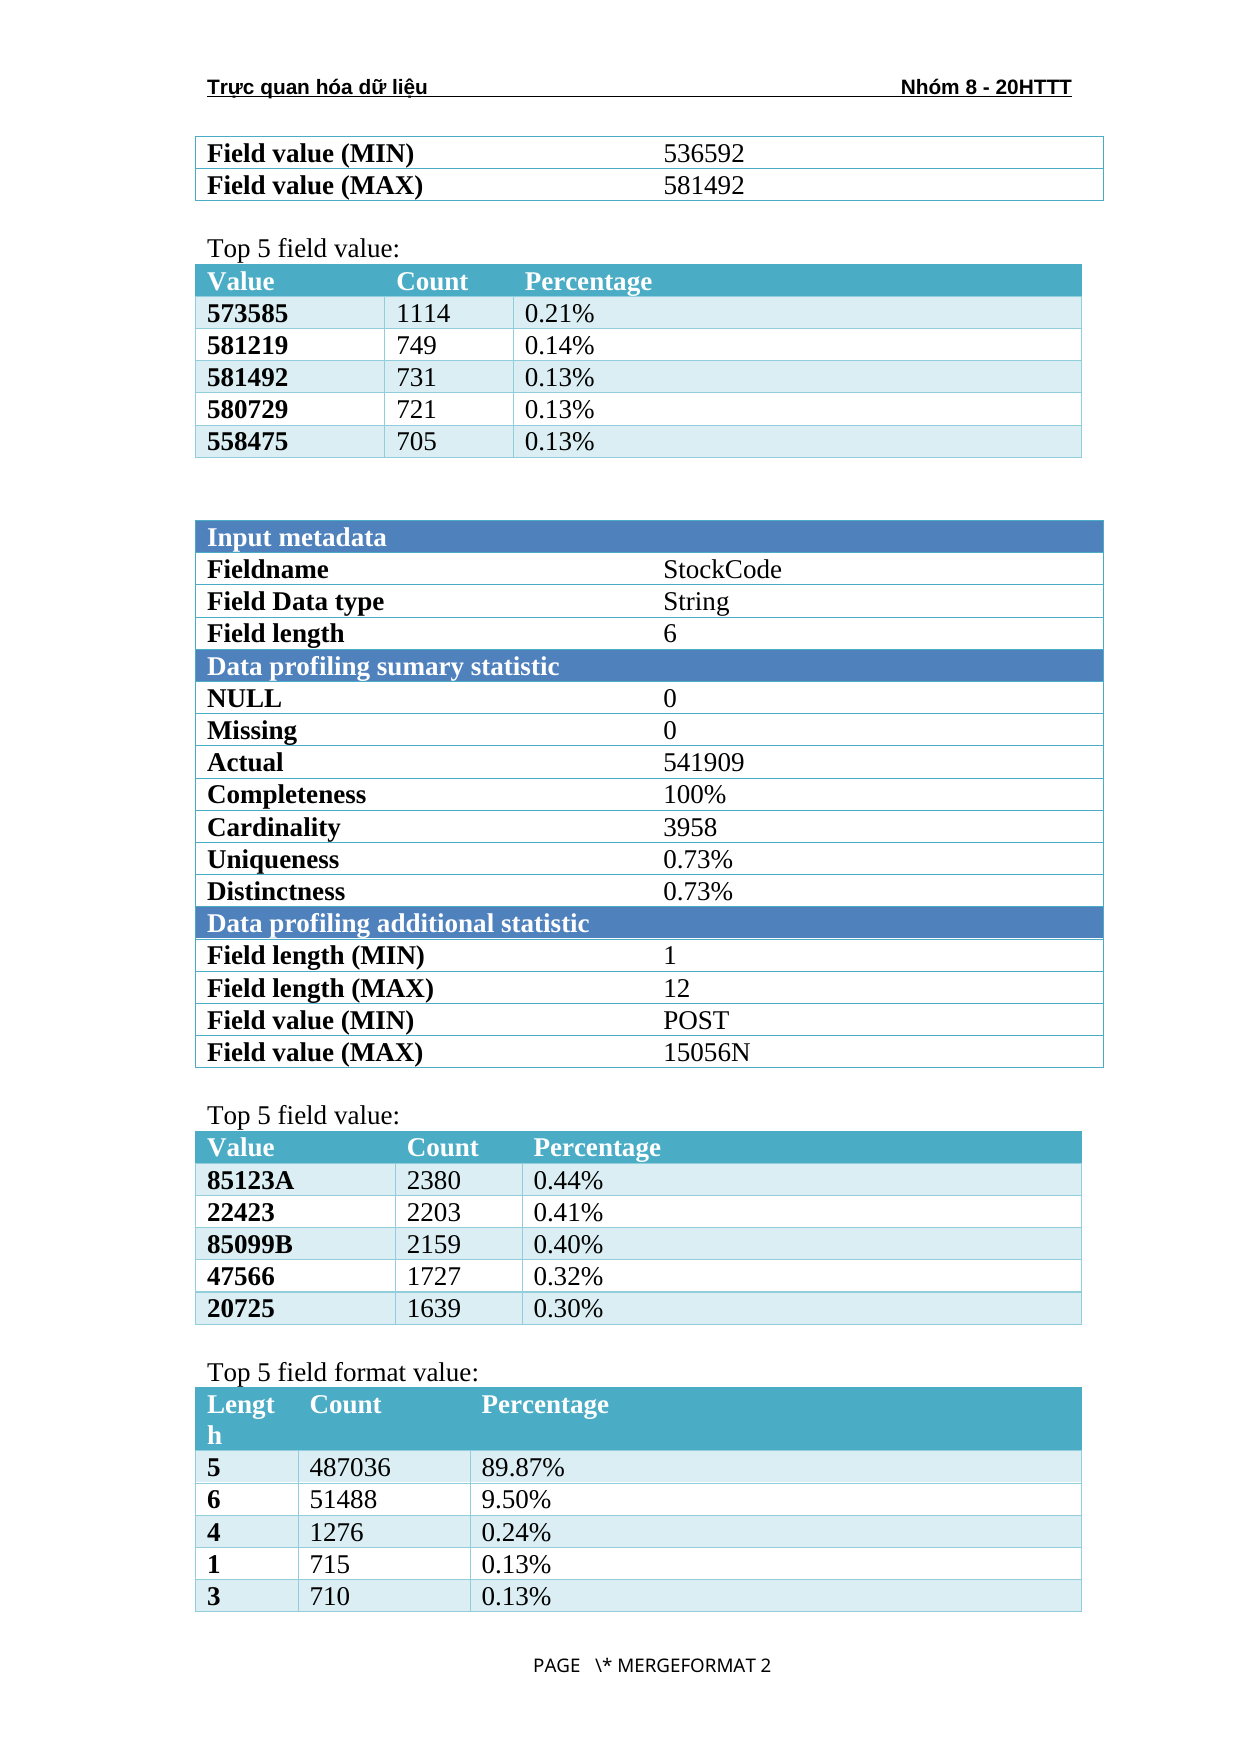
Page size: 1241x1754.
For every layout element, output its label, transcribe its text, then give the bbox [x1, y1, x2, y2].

table_header Count [299, 1388, 470, 1450]
table_cell Field value (MIN) [196, 1004, 652, 1035]
table_cell 47566 [196, 1260, 395, 1291]
table_cell 721 [385, 393, 513, 424]
table_header Percentage [523, 1132, 1081, 1163]
table_cell 0.13% [514, 426, 1081, 457]
table_cell Field Data type [196, 585, 652, 617]
table_cell 22423 [196, 1196, 395, 1227]
table_header Value [196, 1132, 395, 1163]
table_cell 0.73% [652, 875, 1103, 906]
table_header Count [396, 1132, 522, 1163]
table_cell 12 [652, 972, 1103, 1003]
table_cell Distinctness [196, 875, 652, 906]
table_cell Cardinality [196, 811, 652, 842]
table_cell StockCode [652, 553, 1103, 584]
table_cell [652, 907, 1103, 938]
table_cell Uniqueness [196, 843, 652, 874]
table_cell 5 [196, 1451, 298, 1482]
text Top 5 field value: [207, 232, 1092, 263]
table_cell 0.32% [523, 1260, 1081, 1291]
table_cell Field value (MAX) [196, 169, 652, 200]
table_cell 581219 [196, 329, 384, 360]
table_cell 1114 [385, 297, 513, 328]
table_cell POST [652, 1004, 1103, 1035]
table_cell 749 [385, 329, 513, 360]
table_cell 1276 [299, 1516, 470, 1547]
table_cell Data profiling additional statistic [196, 907, 652, 938]
table_cell 487036 [299, 1451, 470, 1482]
table_header Length [196, 1388, 298, 1450]
table_cell NULL [196, 682, 652, 713]
table_cell 85099B [196, 1228, 395, 1259]
table_cell 2380 [396, 1164, 522, 1195]
table_cell 0.13% [514, 393, 1081, 424]
table_cell 1639 [396, 1293, 522, 1324]
table_cell 580729 [196, 393, 384, 424]
table_cell 731 [385, 361, 513, 392]
table_cell 0.21% [514, 297, 1081, 328]
table_header Percentage [514, 265, 1081, 296]
text Top 5 field format value: [207, 1356, 1092, 1387]
table_cell 1 [652, 940, 1103, 971]
table_cell 2203 [396, 1196, 522, 1227]
table_header Percentage [471, 1388, 1081, 1450]
table_cell 3958 [652, 811, 1103, 842]
table_cell 51488 [299, 1484, 470, 1515]
table_cell Completeness [196, 779, 652, 810]
table_cell 0.13% [471, 1548, 1081, 1579]
table_header Input metadata [196, 521, 652, 552]
table_cell String [652, 585, 1103, 617]
table_cell Actual [196, 746, 652, 777]
table_cell 536592 [652, 137, 1103, 168]
table_cell 85123A [196, 1164, 395, 1195]
table_cell 581492 [196, 361, 384, 392]
table_cell 6 [196, 1484, 298, 1515]
table_cell 0 [652, 682, 1103, 713]
table_cell [652, 650, 1103, 681]
table_cell Field value (MAX) [196, 1036, 652, 1067]
text Top 5 field value: [207, 1099, 1092, 1131]
table_cell 9.50% [471, 1484, 1081, 1515]
table_cell 15056N [652, 1036, 1103, 1067]
table_cell 0.30% [523, 1293, 1081, 1324]
table_cell Field value (MIN) [196, 137, 652, 168]
table_header Count [385, 265, 513, 296]
table_cell 0.44% [523, 1164, 1081, 1195]
table_cell 573585 [196, 297, 384, 328]
table_cell Data profiling sumary statistic [196, 650, 652, 681]
table_cell Field length (MAX) [196, 972, 652, 1003]
table_cell Field length [196, 618, 652, 649]
table_cell 541909 [652, 746, 1103, 777]
table_cell 4 [196, 1516, 298, 1547]
table_cell Missing [196, 714, 652, 745]
table_cell 0.13% [514, 361, 1081, 392]
table_cell 0.24% [471, 1516, 1081, 1547]
table_cell 715 [299, 1548, 470, 1579]
table_cell 3 [196, 1580, 298, 1611]
table_cell 705 [385, 426, 513, 457]
table_cell 0.14% [514, 329, 1081, 360]
table_cell 89.87% [471, 1451, 1081, 1482]
table_cell Field length (MIN) [196, 940, 652, 971]
table_cell 2159 [396, 1228, 522, 1259]
table_cell 0.73% [652, 843, 1103, 874]
table_cell 1 [196, 1548, 298, 1579]
table_cell 0.40% [523, 1228, 1081, 1259]
table_cell Fieldname [196, 553, 652, 584]
table_cell 710 [299, 1580, 470, 1611]
table_cell 0.13% [471, 1580, 1081, 1611]
table_header [652, 521, 1103, 552]
table_header Value [196, 265, 384, 296]
table_cell 20725 [196, 1293, 395, 1324]
table_cell 1727 [396, 1260, 522, 1291]
table_cell 6 [652, 618, 1103, 649]
table_cell 100% [652, 779, 1103, 810]
table_cell 581492 [652, 169, 1103, 200]
table_cell 558475 [196, 426, 384, 457]
table_cell 0 [652, 714, 1103, 745]
table_cell 0.41% [523, 1196, 1081, 1227]
